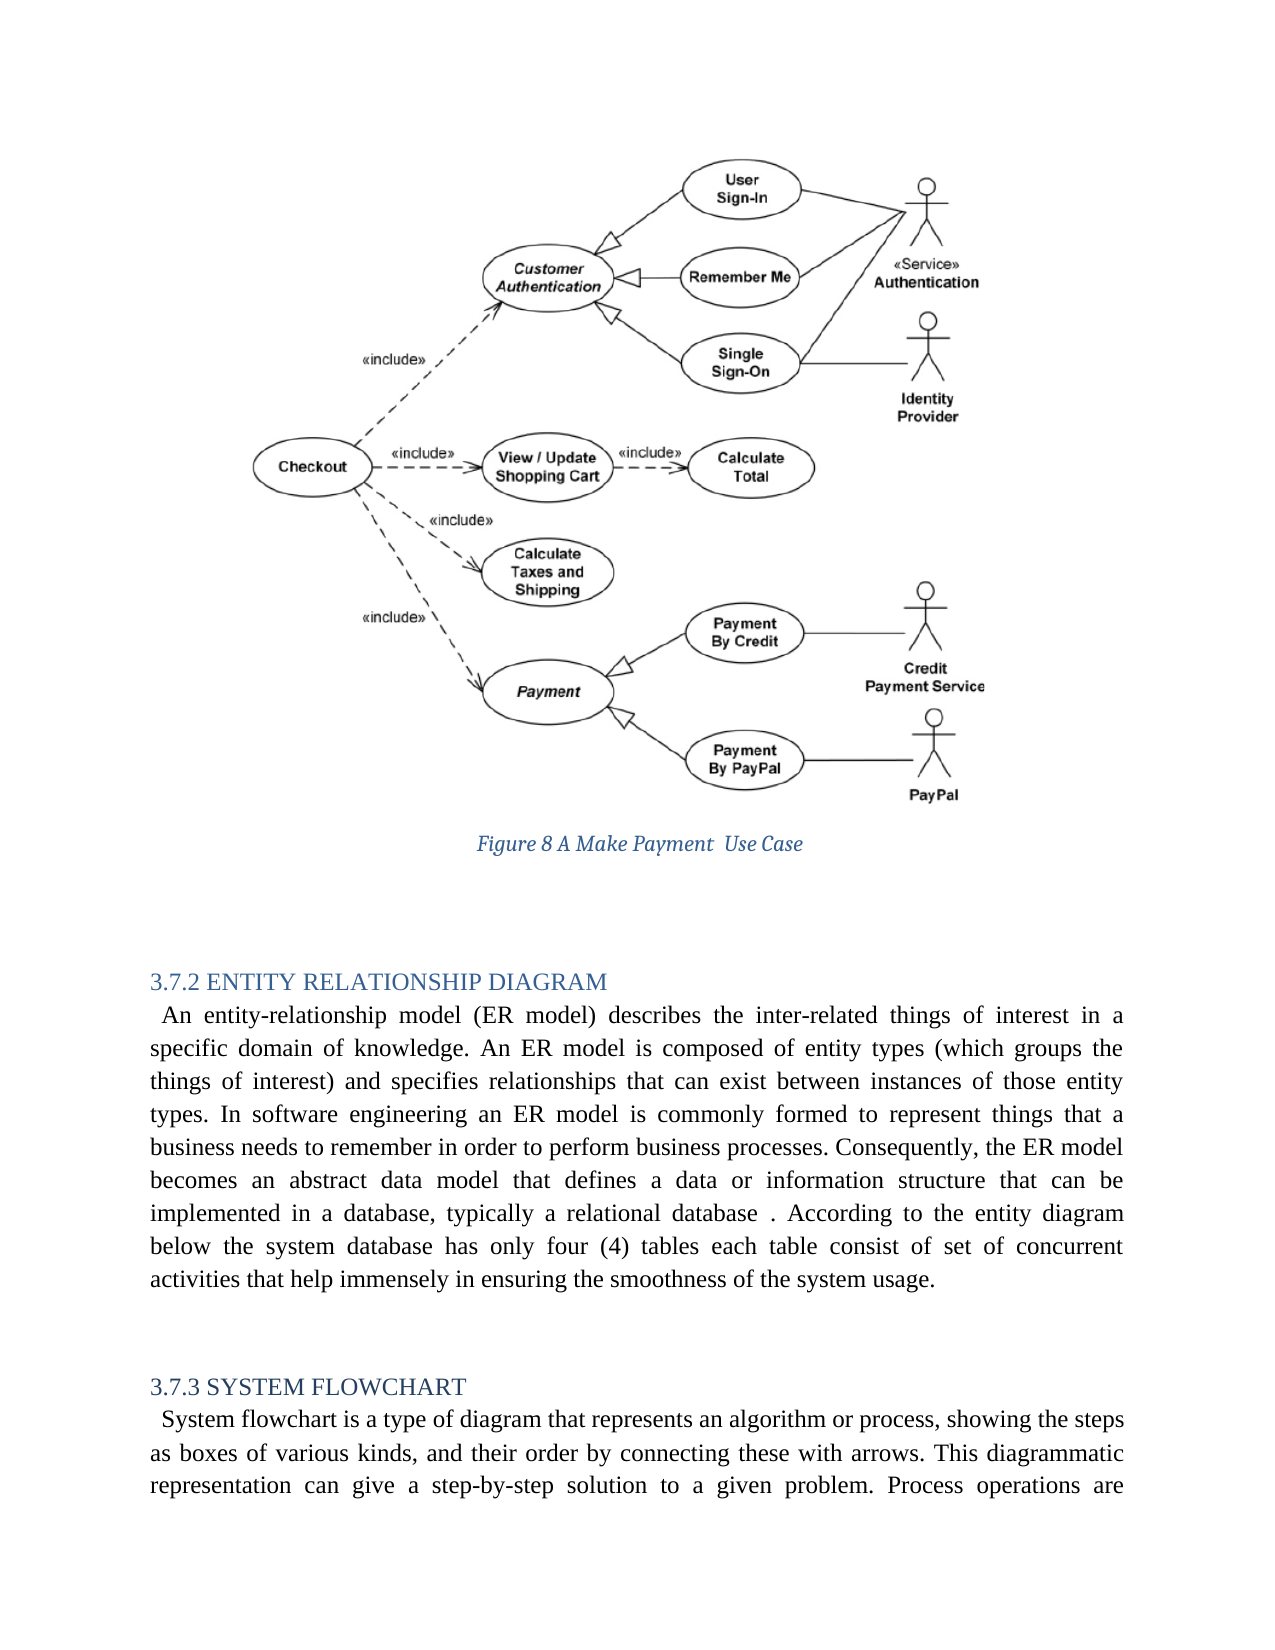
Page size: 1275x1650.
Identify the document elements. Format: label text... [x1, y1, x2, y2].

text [150, 1404, 1125, 1499]
text “An entity-relationship model (ER model) describes the inter-related things of interest in a specific domain of knowledge. An ER model is composed of entity types (which groups the things of interest) and specifies relationships that can exist between instances of those entity types. In software engineering an ER model is commonly formed to represent things that a business needs to remember in order to perform business processes. Consequently, the ER model becomes an abstract data model that defines a data or information structure that can be implemented in a database, typically a relational database”. According to the entity diagram below the system database has only four (4) tables each table consist of set of concurrent activities that help immensely in ensuring the smoothness of the system usage. [150, 1000, 1125, 1293]
picture [243, 150, 985, 827]
text 3.7.2 ENTITY RELATIONSHIP DIAGRAM [150, 967, 1125, 995]
text 3.7.3 SYSTEM FLOWCHART [150, 1372, 1125, 1400]
